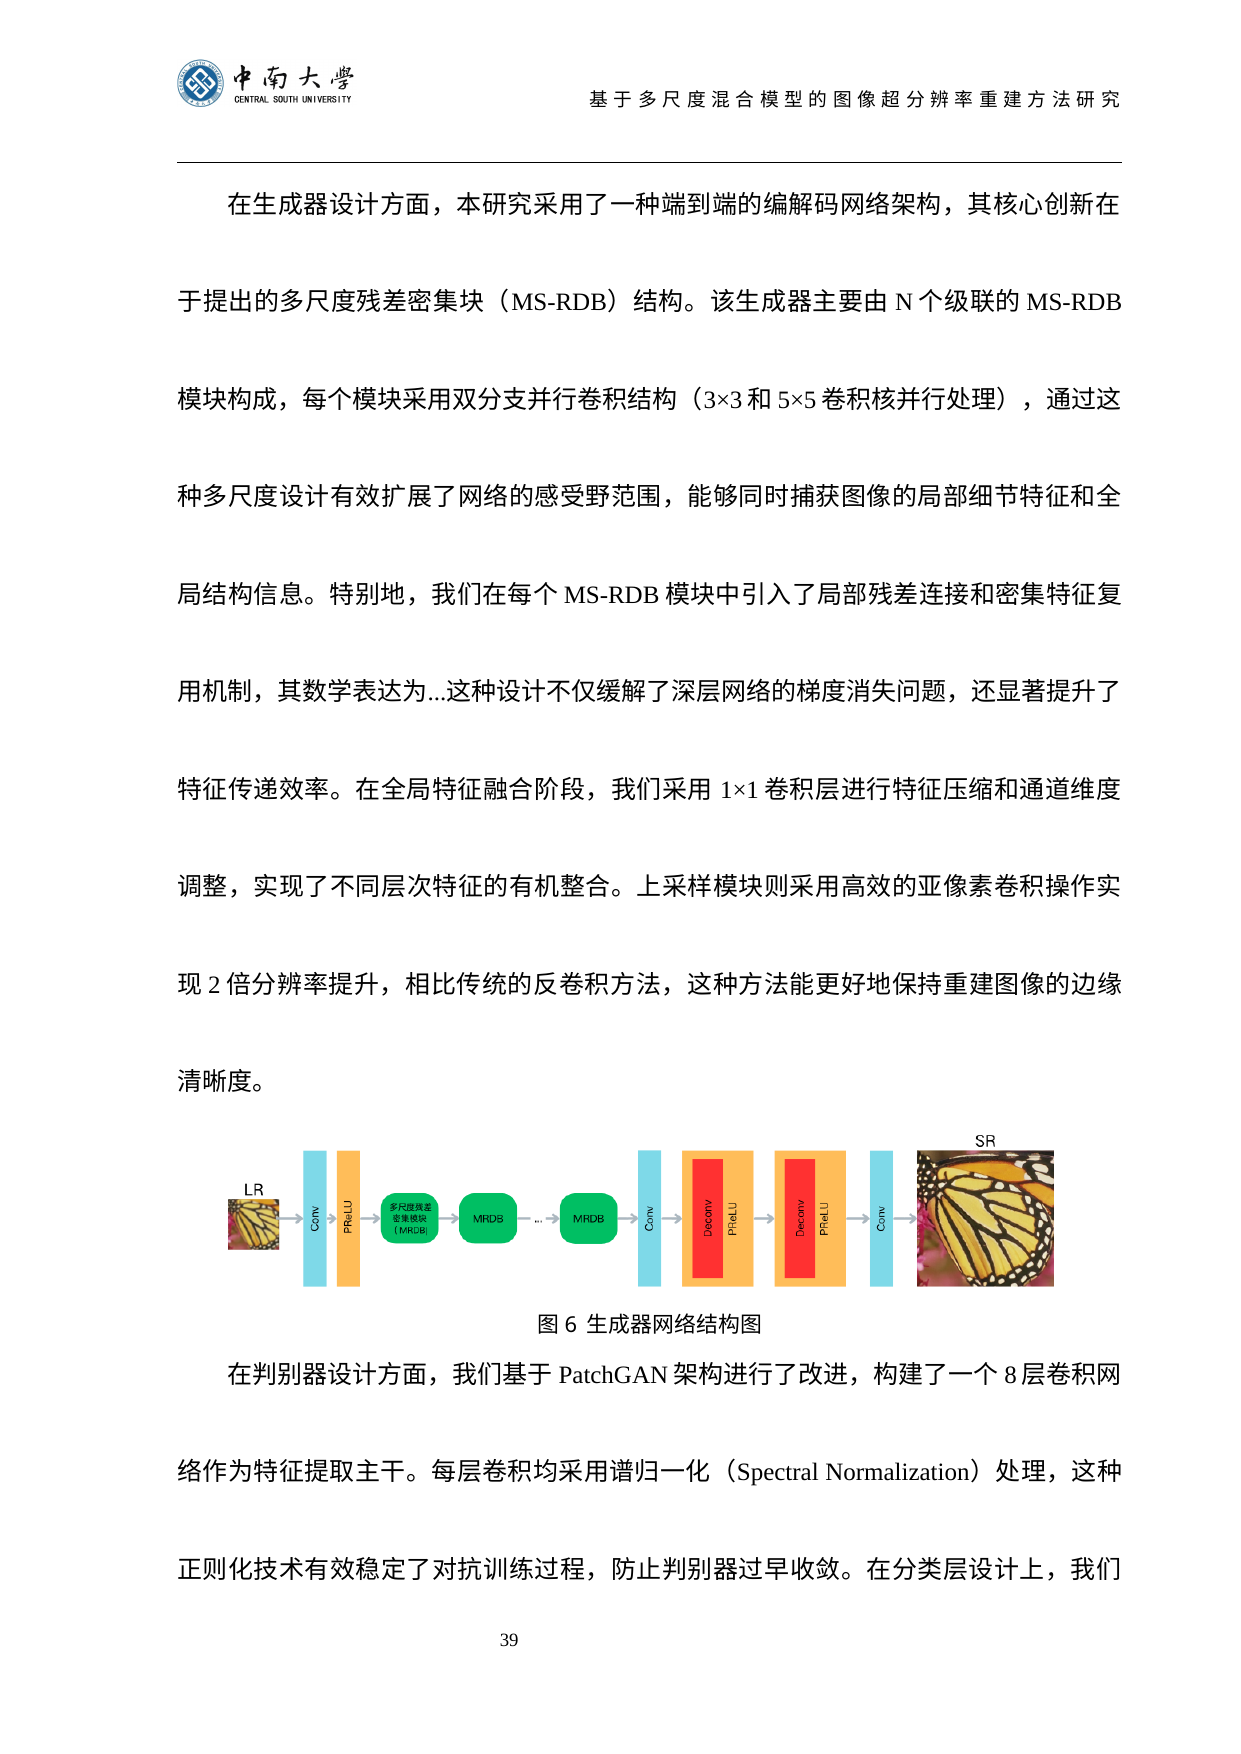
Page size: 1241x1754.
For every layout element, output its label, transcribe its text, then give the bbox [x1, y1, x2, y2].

text 图 6 生成器网络结构图 [177, 1307, 1122, 1340]
text 在生成器设计方面，本研究采用了一种端到端的编解码网络架构，其核心创新在于提出的多尺度残差密集块（MS-RDB）结构。该生成器主要由N个级联的MS-RDB模块构成，每个模块采用双分支并行卷积结构（3×3和5×5卷积核并行处理），通过这种多尺度设计有效扩展了网络的感受野范围，能够同时捕获图像的局部细节特征和全局结构信息。特别地，我们在每个MS-RDB模块中引入了局部残差连接和密集特征复用机制，其数学表达为...这种设计不仅缓解了深层网络的梯度消失问题，还显著提升了特征传递效率。在全局特征融合阶段，我们采用1×1卷积层进行特征压缩和通道维度调整，实现了不同层次特征的有机整合。上采样模块则采用高效的亚像素卷积操作实现2倍分辨率提升，相比传统的反卷积方法，这种方法能更好地保持重建图像的边缘清晰度。 [177, 170, 1122, 1112]
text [177, 1340, 1122, 1600]
picture [227, 1130, 1056, 1291]
picture [177, 59, 357, 107]
